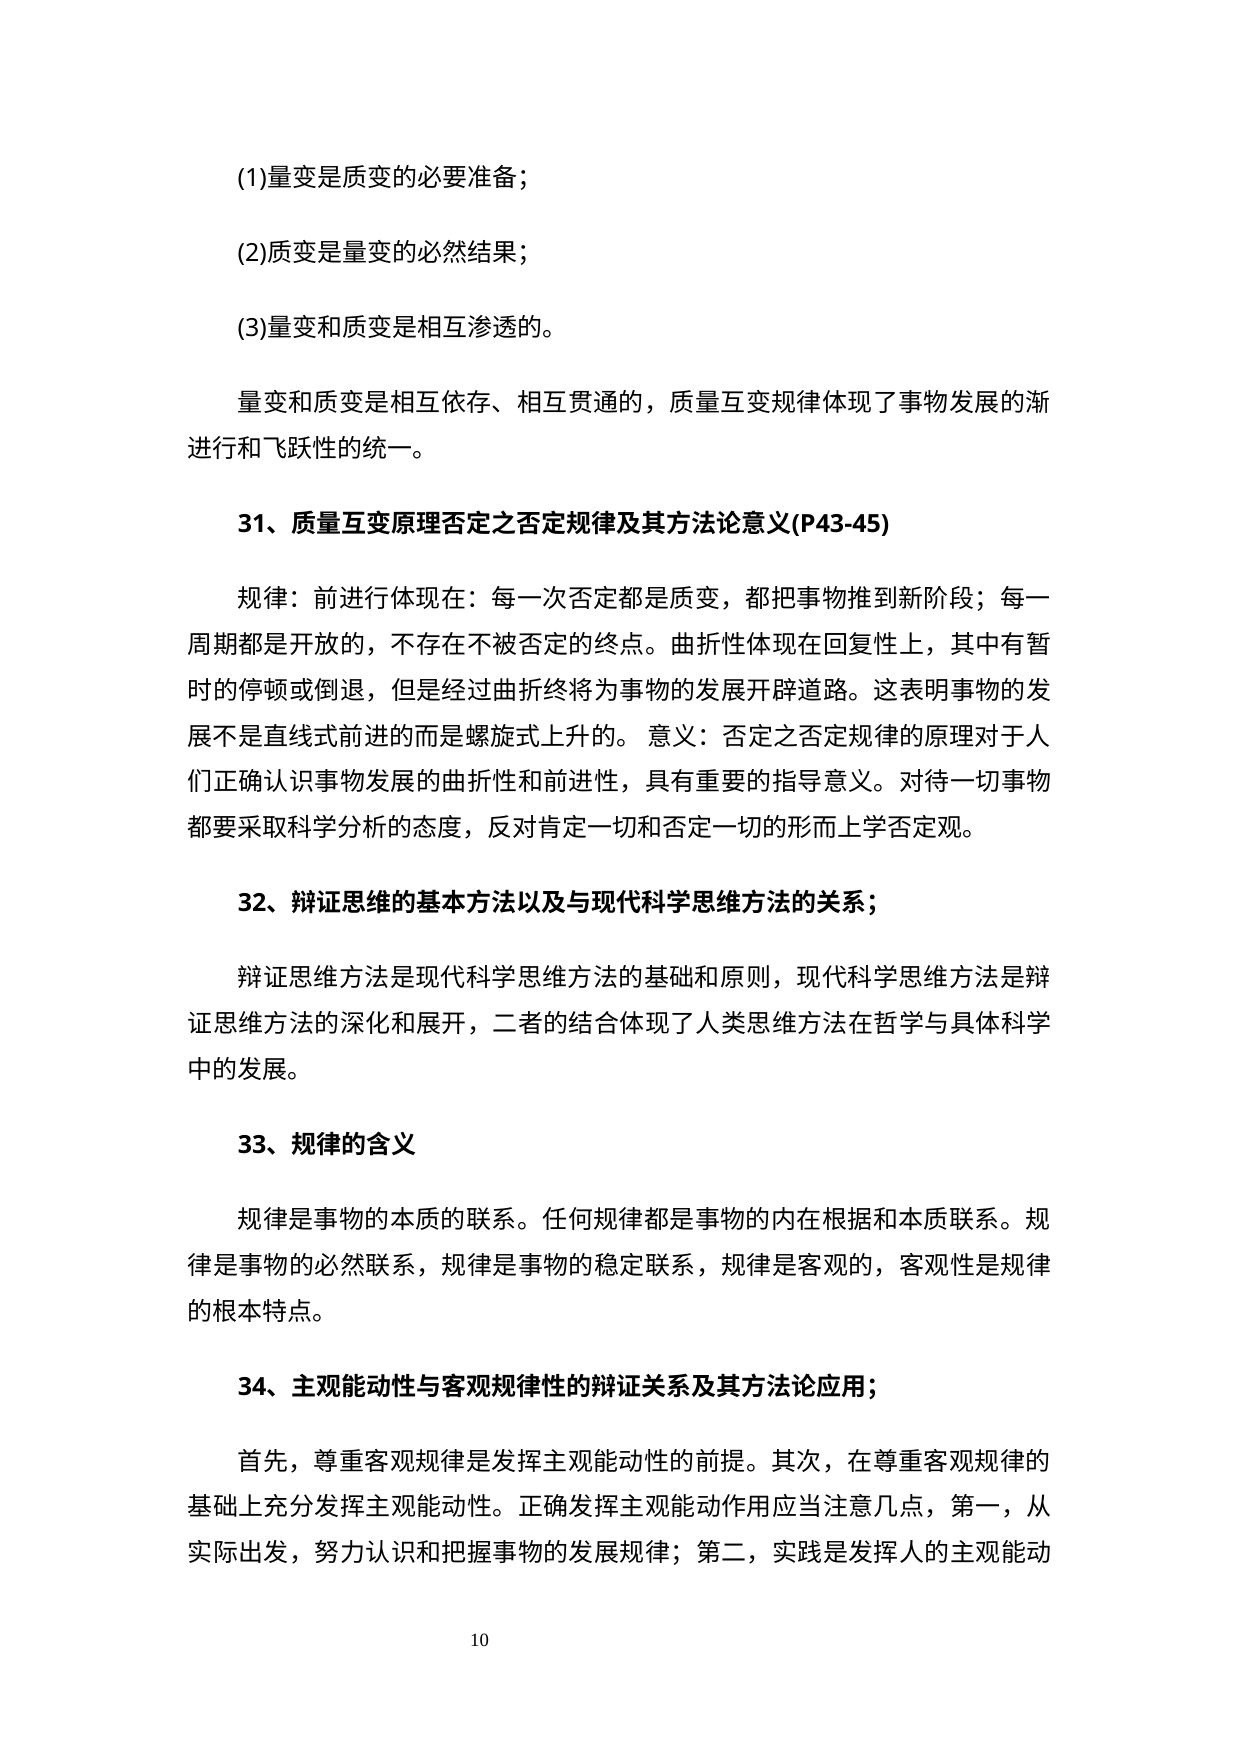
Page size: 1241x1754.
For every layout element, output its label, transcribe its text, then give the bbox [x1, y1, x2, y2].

text 33、规律的含义 [187, 1117, 1053, 1162]
text 31、质量互变原理否定之否定规律及其方法论意义(P43-45) [187, 496, 1053, 542]
text 34、主观能动性与客观规律性的辩证关系及其方法论应用； [187, 1358, 1053, 1404]
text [187, 1433, 1053, 1571]
text (1)量变是质变的必要准备； [187, 150, 1053, 196]
text 量变和质变是相互依存、相互贯通的，质量互变规律体现了事物发展的渐进行和飞跃性的统一。 [187, 375, 1053, 467]
text 32、辩证思维的基本方法以及与现代科学思维方法的关系； [187, 875, 1053, 921]
text 规律是事物的本质的联系。任何规律都是事物的内在根据和本质联系。规律是事物的必然联系，规律是事物的稳定联系，规律是客观的，客观性是规律的根本特点。 [187, 1192, 1053, 1329]
text (2)质变是量变的必然结果； [187, 225, 1053, 271]
text (3)量变和质变是相互渗透的。 [187, 300, 1053, 346]
text 规律：前进行体现在：每一次否定都是质变，都把事物推到新阶段；每一周期都是开放的，不存在不被否定的终点。曲折性体现在回复性上，其中有暂时的停顿或倒退，但是经过曲折终将为事物的发展开辟道路。这表明事物的发展不是直线式前进的而是螺旋式上升的。 意义：否定之否定规律的原理对于人们正确认识事物发展的曲折性和前进性，具有重要的指导意义。对待一切事物都要采取科学分析的态度，反对肯定一切和否定一切的形而上学否定观。 [187, 571, 1053, 846]
text 辩证思维方法是现代科学思维方法的基础和原则，现代科学思维方法是辩证思维方法的深化和展开，二者的结合体现了人类思维方法在哲学与具体科学中的发展。 [187, 950, 1053, 1087]
